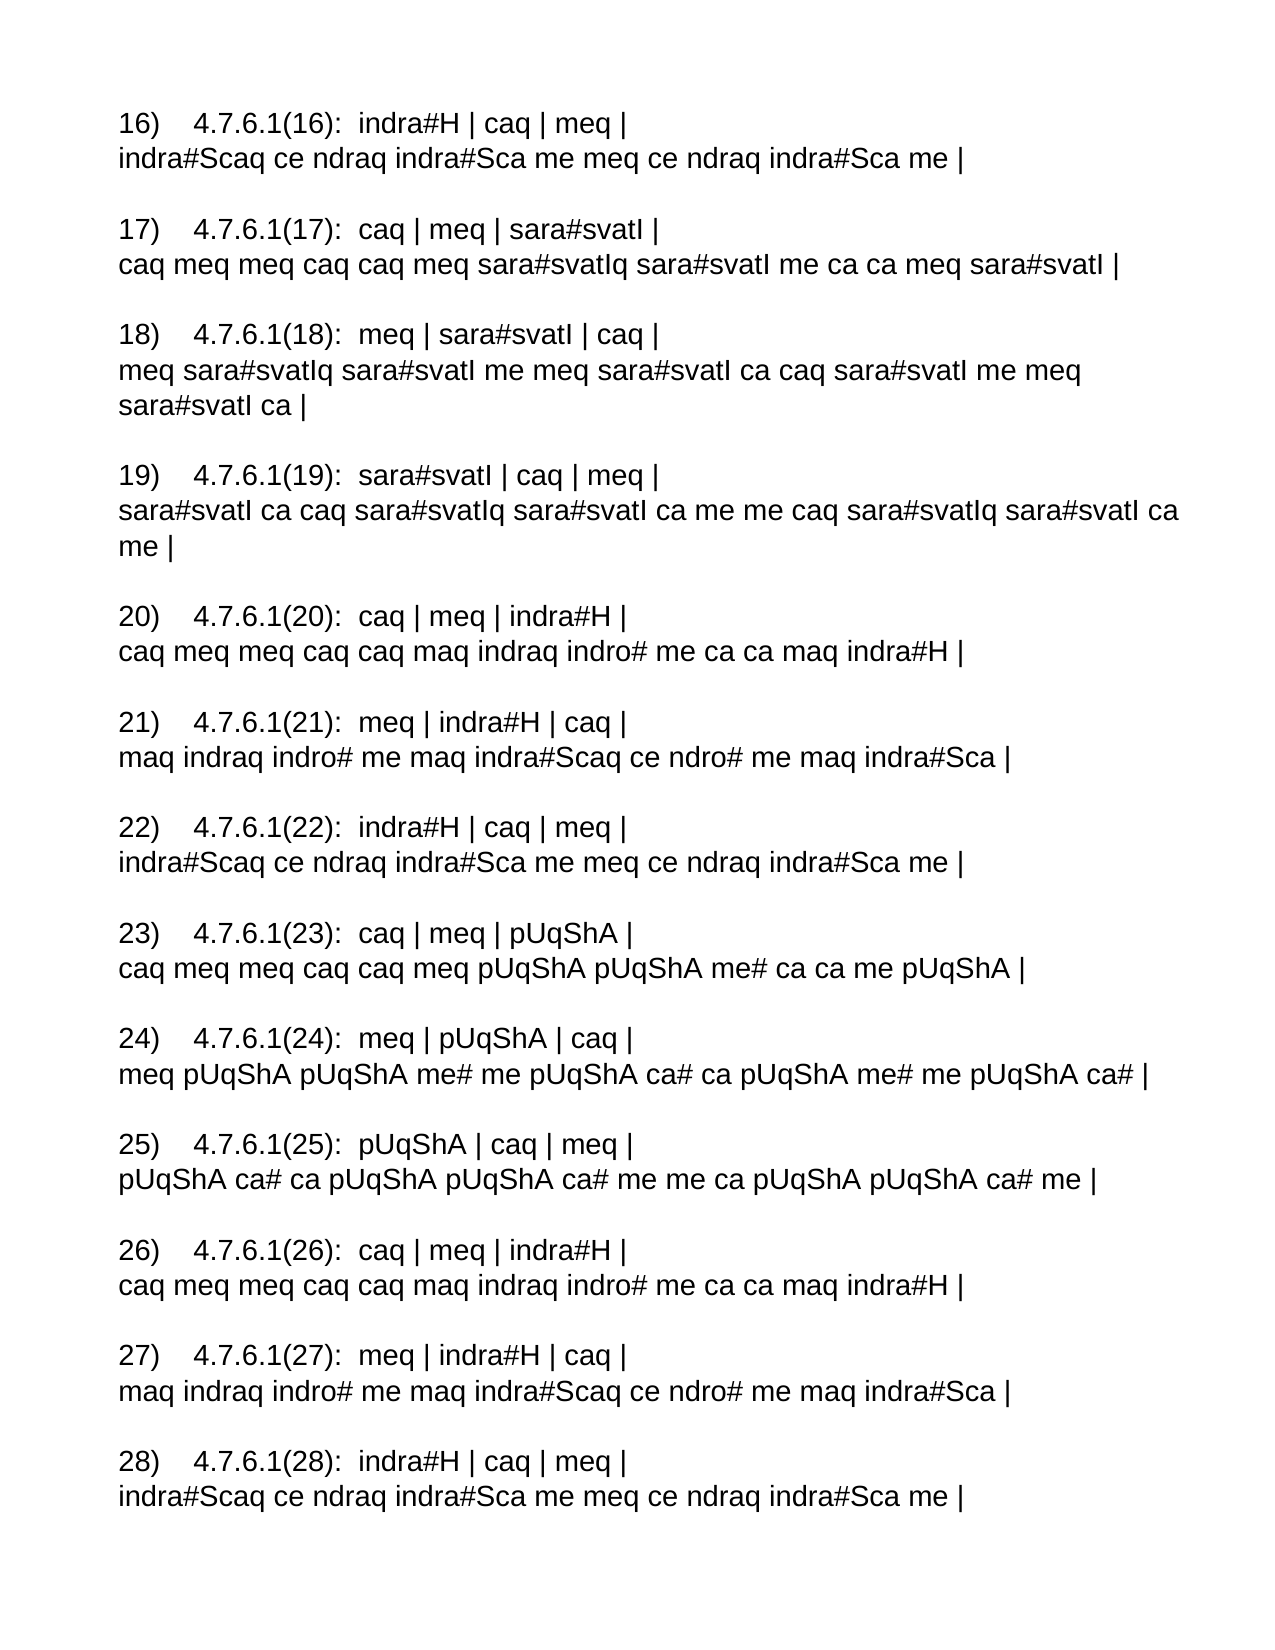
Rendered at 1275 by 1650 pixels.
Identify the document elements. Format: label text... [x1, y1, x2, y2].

text 26) 4.7.6.1(26): caq | meq | indra#H | [118, 1233, 1204, 1266]
text 18) 4.7.6.1(18): meq | sara#svatI | caq | [118, 317, 1204, 351]
text caq meq meq caq caq maq indraq indro# me ca ca maq indra#H | [118, 1268, 1204, 1301]
text 22) 4.7.6.1(22): indra#H | caq | meq | [118, 810, 1204, 844]
text maq indraq indro# me maq indra#Scaq ce ndro# me maq indra#Sca | [118, 740, 1204, 773]
text meq sara#svatIq sara#svatI me meq sara#svatI ca caq sara#svatI me meq sara#svatI ca | [118, 352, 1204, 421]
text caq meq meq caq caq meq pUqShA pUqShA me# ca ca me pUqShA | [118, 951, 1204, 984]
text sara#svatI ca caq sara#svatIq sara#svatI ca me me caq sara#svatIq sara#svatI ca me | [118, 493, 1204, 562]
text 23) 4.7.6.1(23): caq | meq | pUqShA | [118, 916, 1204, 949]
text indra#Scaq ce ndraq indra#Sca me meq ce ndraq indra#Sca me | [118, 845, 1204, 879]
text 16) 4.7.6.1(16): indra#H | caq | meq | [118, 106, 1204, 139]
text 27) 4.7.6.1(27): meq | indra#H | caq | [118, 1338, 1204, 1372]
text 21) 4.7.6.1(21): meq | indra#H | caq | [118, 704, 1204, 738]
text maq indraq indro# me maq indra#Scaq ce ndro# me maq indra#Sca | [118, 1373, 1204, 1407]
text caq meq meq caq caq maq indraq indro# me ca ca maq indra#H | [118, 634, 1204, 668]
text pUqShA ca# ca pUqShA pUqShA ca# me me ca pUqShA pUqShA ca# me | [118, 1162, 1204, 1196]
text meq pUqShA pUqShA me# me pUqShA ca# ca pUqShA me# me pUqShA ca# | [118, 1057, 1204, 1090]
text 24) 4.7.6.1(24): meq | pUqShA | caq | [118, 1021, 1204, 1055]
text indra#Scaq ce ndraq indra#Sca me meq ce ndraq indra#Sca me | [118, 1479, 1204, 1513]
text caq meq meq caq caq meq sara#svatIq sara#svatI me ca ca meq sara#svatI | [118, 247, 1204, 280]
text 28) 4.7.6.1(28): indra#H | caq | meq | [118, 1444, 1204, 1477]
text 19) 4.7.6.1(19): sara#svatI | caq | meq | [118, 458, 1204, 492]
text 17) 4.7.6.1(17): caq | meq | sara#svatI | [118, 212, 1204, 245]
text 20) 4.7.6.1(20): caq | meq | indra#H | [118, 599, 1204, 632]
text indra#Scaq ce ndraq indra#Sca me meq ce ndraq indra#Sca me | [118, 141, 1204, 175]
text 25) 4.7.6.1(25): pUqShA | caq | meq | [118, 1127, 1204, 1161]
